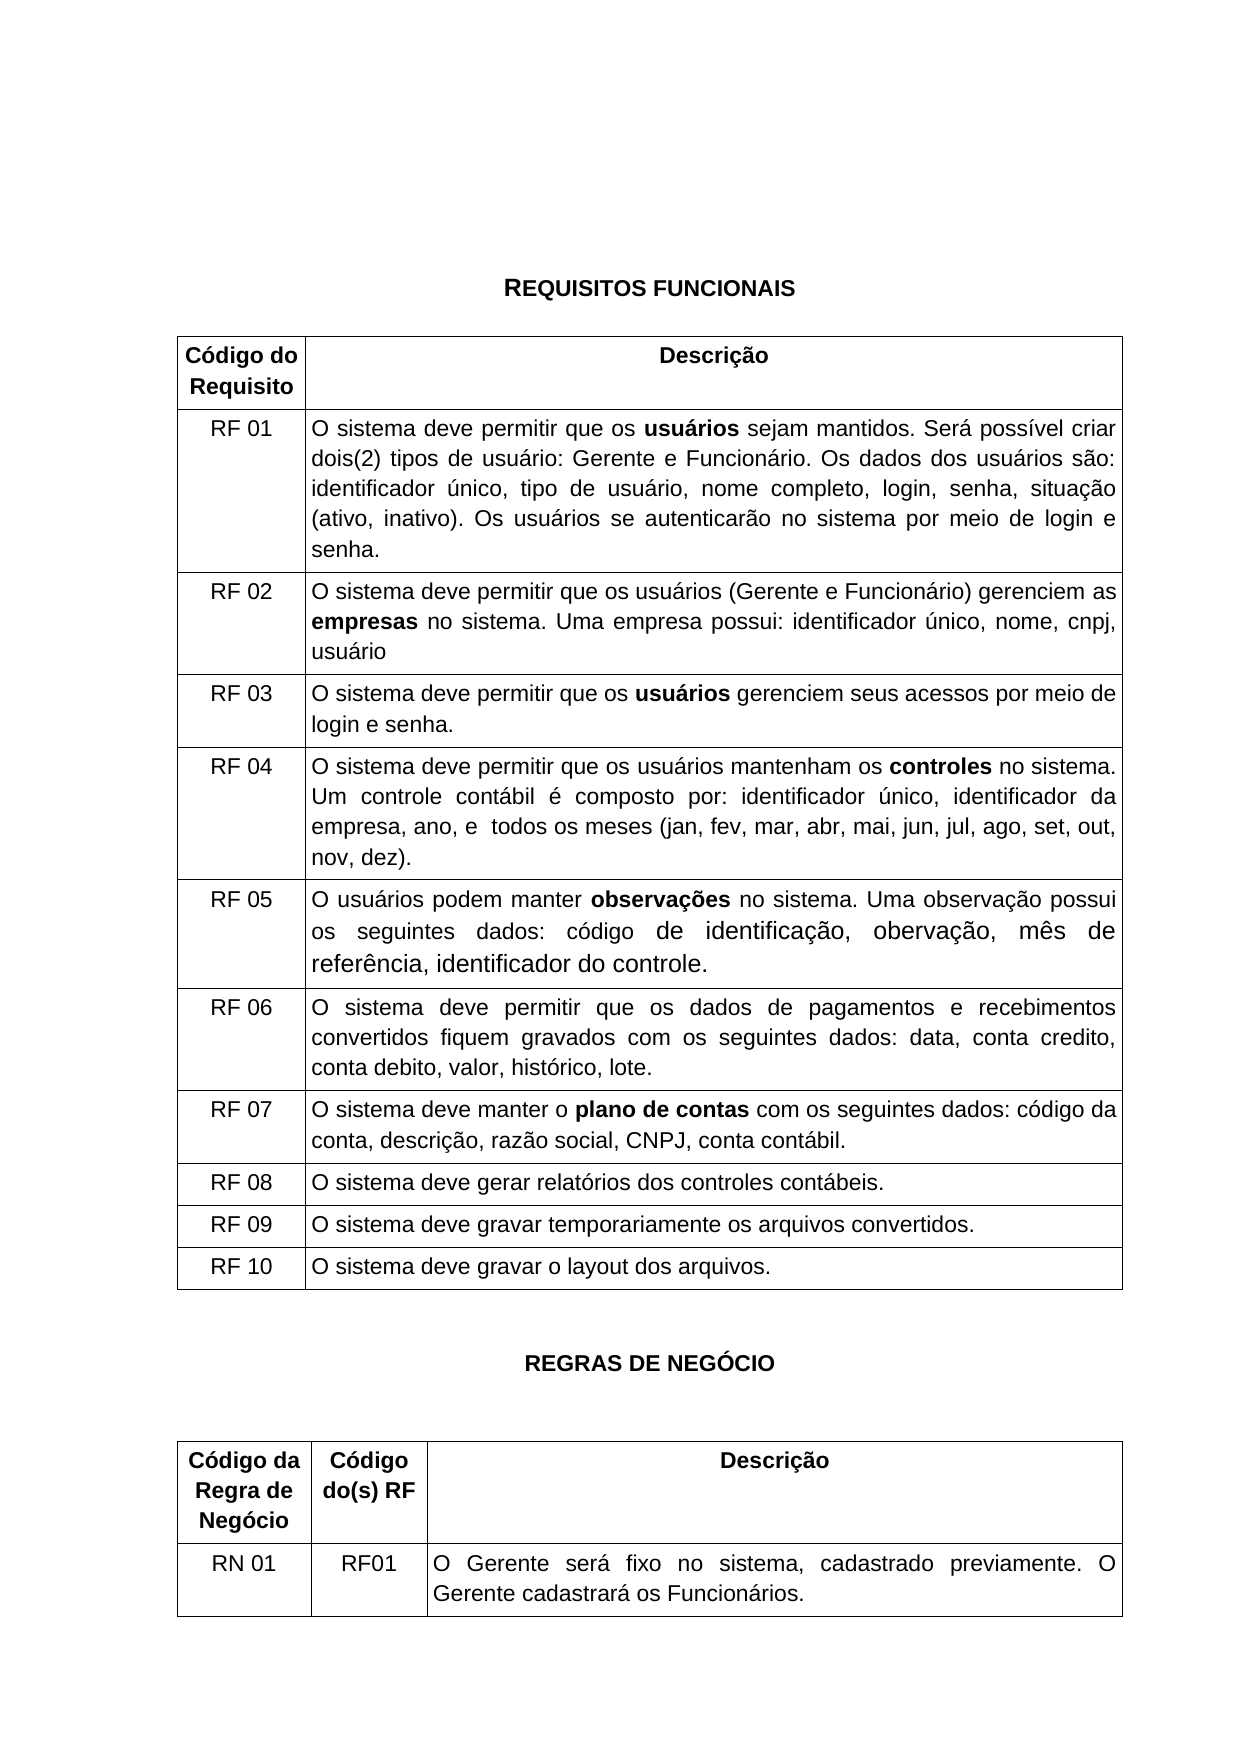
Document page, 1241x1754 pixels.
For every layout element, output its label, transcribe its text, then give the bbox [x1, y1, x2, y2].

table_cell O sistema deve permitir que os dados de pagamentos e recebimentos convertidos fiquem gravados com os seguintes dados: data, conta credito, conta debito, valor, histórico, lote. [306, 989, 1122, 1090]
table_cell RN 01 [178, 1544, 311, 1616]
table_cell O sistema deve gravar temporariamente os arquivos convertidos. [306, 1206, 1122, 1247]
text Regras de Negócio [177, 1350, 1122, 1376]
table_cell O sistema deve permitir que os usuários (Gerente e Funcionário) gerenciem as empresas no sistema. Uma empresa possui: identificador único, nome, cnpj, usuário [306, 573, 1122, 674]
table_cell RF 09 [178, 1206, 305, 1247]
text Requisitos Funcionais [177, 273, 1122, 302]
table_cell O sistema deve permitir que os usuários sejam mantidos. Será possível criar dois(2) tipos de usuário: Gerente e Funcionário. Os dados dos usuários são: identificador único, tipo de usuário, nome completo, login, senha, situação (ativo, inativo). Os usuários se autenticarão no sistema por meio de login e senha. [306, 410, 1122, 572]
table_cell RF 02 [178, 573, 305, 674]
table_cell O sistema deve gravar o layout dos arquivos. [306, 1248, 1122, 1289]
table_cell O Gerente será fixo no sistema, cadastrado previamente. O Gerente cadastrará os Funcionários. [428, 1544, 1122, 1616]
table_cell RF 05 [178, 880, 305, 988]
table_cell RF 04 [178, 748, 305, 879]
table_header Código do(s) RF [312, 1442, 427, 1543]
table_cell RF 06 [178, 989, 305, 1090]
table_cell O usuários podem manter observações no sistema. Uma observação possui os seguintes dados: código de identificação, obervação, mês de referência, identificador do controle. [306, 880, 1122, 988]
table_header Código do Requisito [178, 337, 305, 408]
table_cell RF 08 [178, 1164, 305, 1205]
table_header Código da Regra de Negócio [178, 1442, 311, 1543]
table_cell RF 10 [178, 1248, 305, 1289]
table_cell O sistema deve gerar relatórios dos controles contábeis. [306, 1164, 1122, 1205]
table_cell RF01 [312, 1544, 427, 1616]
table_cell O sistema deve manter o plano de contas com os seguintes dados: código da conta, descrição, razão social, CNPJ, conta contábil. [306, 1091, 1122, 1163]
table_cell RF 01 [178, 410, 305, 572]
table_cell O sistema deve permitir que os usuários gerenciem seus acessos por meio de login e senha. [306, 675, 1122, 747]
table_cell O sistema deve permitir que os usuários mantenham os controles no sistema. Um controle contábil é composto por: identificador único, identificador da empresa, ano, e todos os meses (jan, fev, mar, abr, mai, jun, jul, ago, set, out, nov, dez). [306, 748, 1122, 879]
table_header Descrição [306, 337, 1122, 408]
table_cell RF 03 [178, 675, 305, 747]
table_header Descrição [428, 1442, 1122, 1543]
table_cell RF 07 [178, 1091, 305, 1163]
